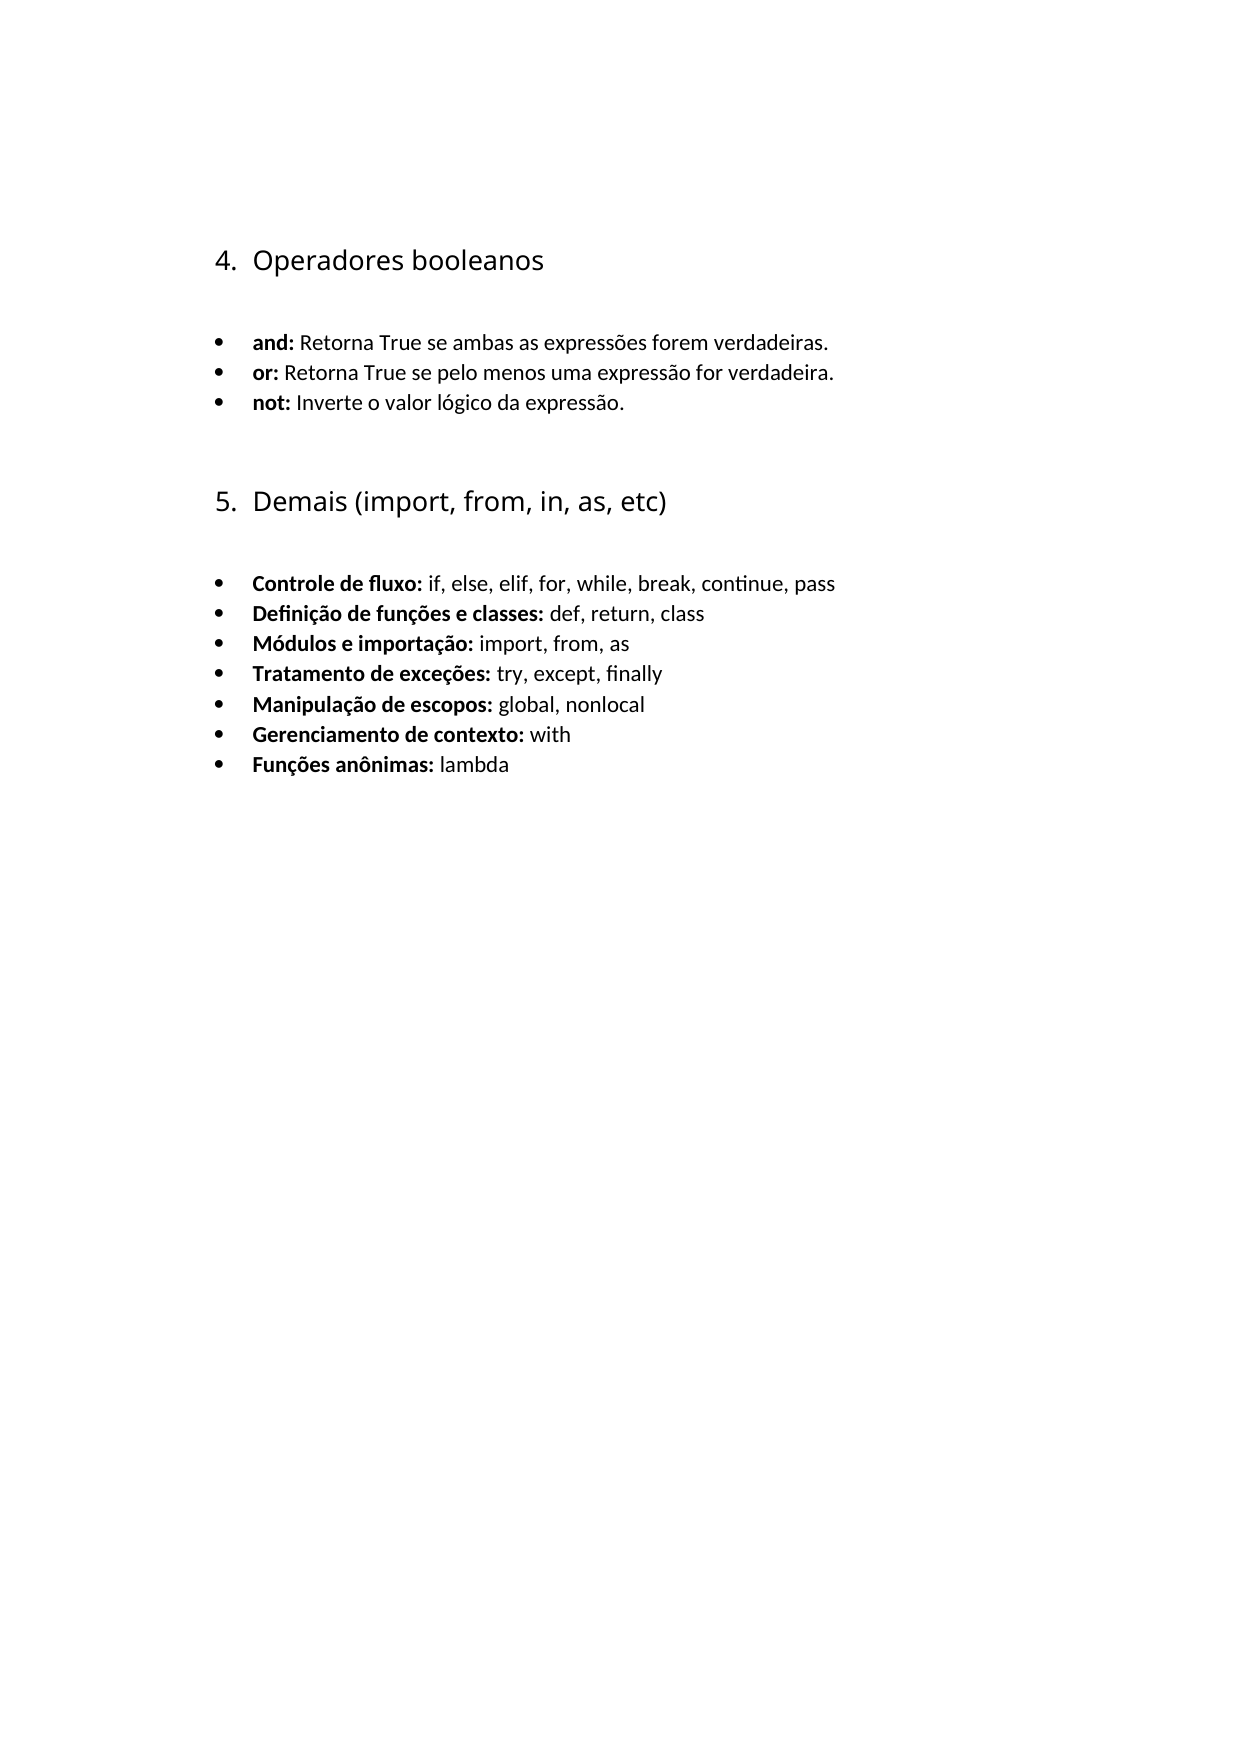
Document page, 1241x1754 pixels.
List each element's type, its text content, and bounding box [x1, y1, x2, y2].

list Controle de fluxo: if, else, elif, for, while, break, continue, pass [215, 569, 1063, 597]
subtitle Operadores booleanos [215, 241, 1063, 278]
list or: Retorna True se pelo menos uma expressão for verdadeira. [215, 358, 1063, 386]
list Módulos e importação: import, from, as [215, 629, 1063, 657]
list not: Inverte o valor lógico da expressão. [215, 388, 1063, 416]
list Definição de funções e classes: def, return, class [215, 599, 1063, 627]
list Tratamento de exceções: try, except, finally [215, 659, 1063, 687]
list Gerenciamento de contexto: with [215, 720, 1063, 748]
list and: Retorna True se ambas as expressões forem verdadeiras. [215, 328, 1063, 356]
subtitle Demais (import, from, in, as, etc) [215, 482, 1063, 519]
list Funções anônimas: lambda [215, 750, 1063, 778]
list Manipulação de escopos: global, nonlocal [215, 690, 1063, 718]
